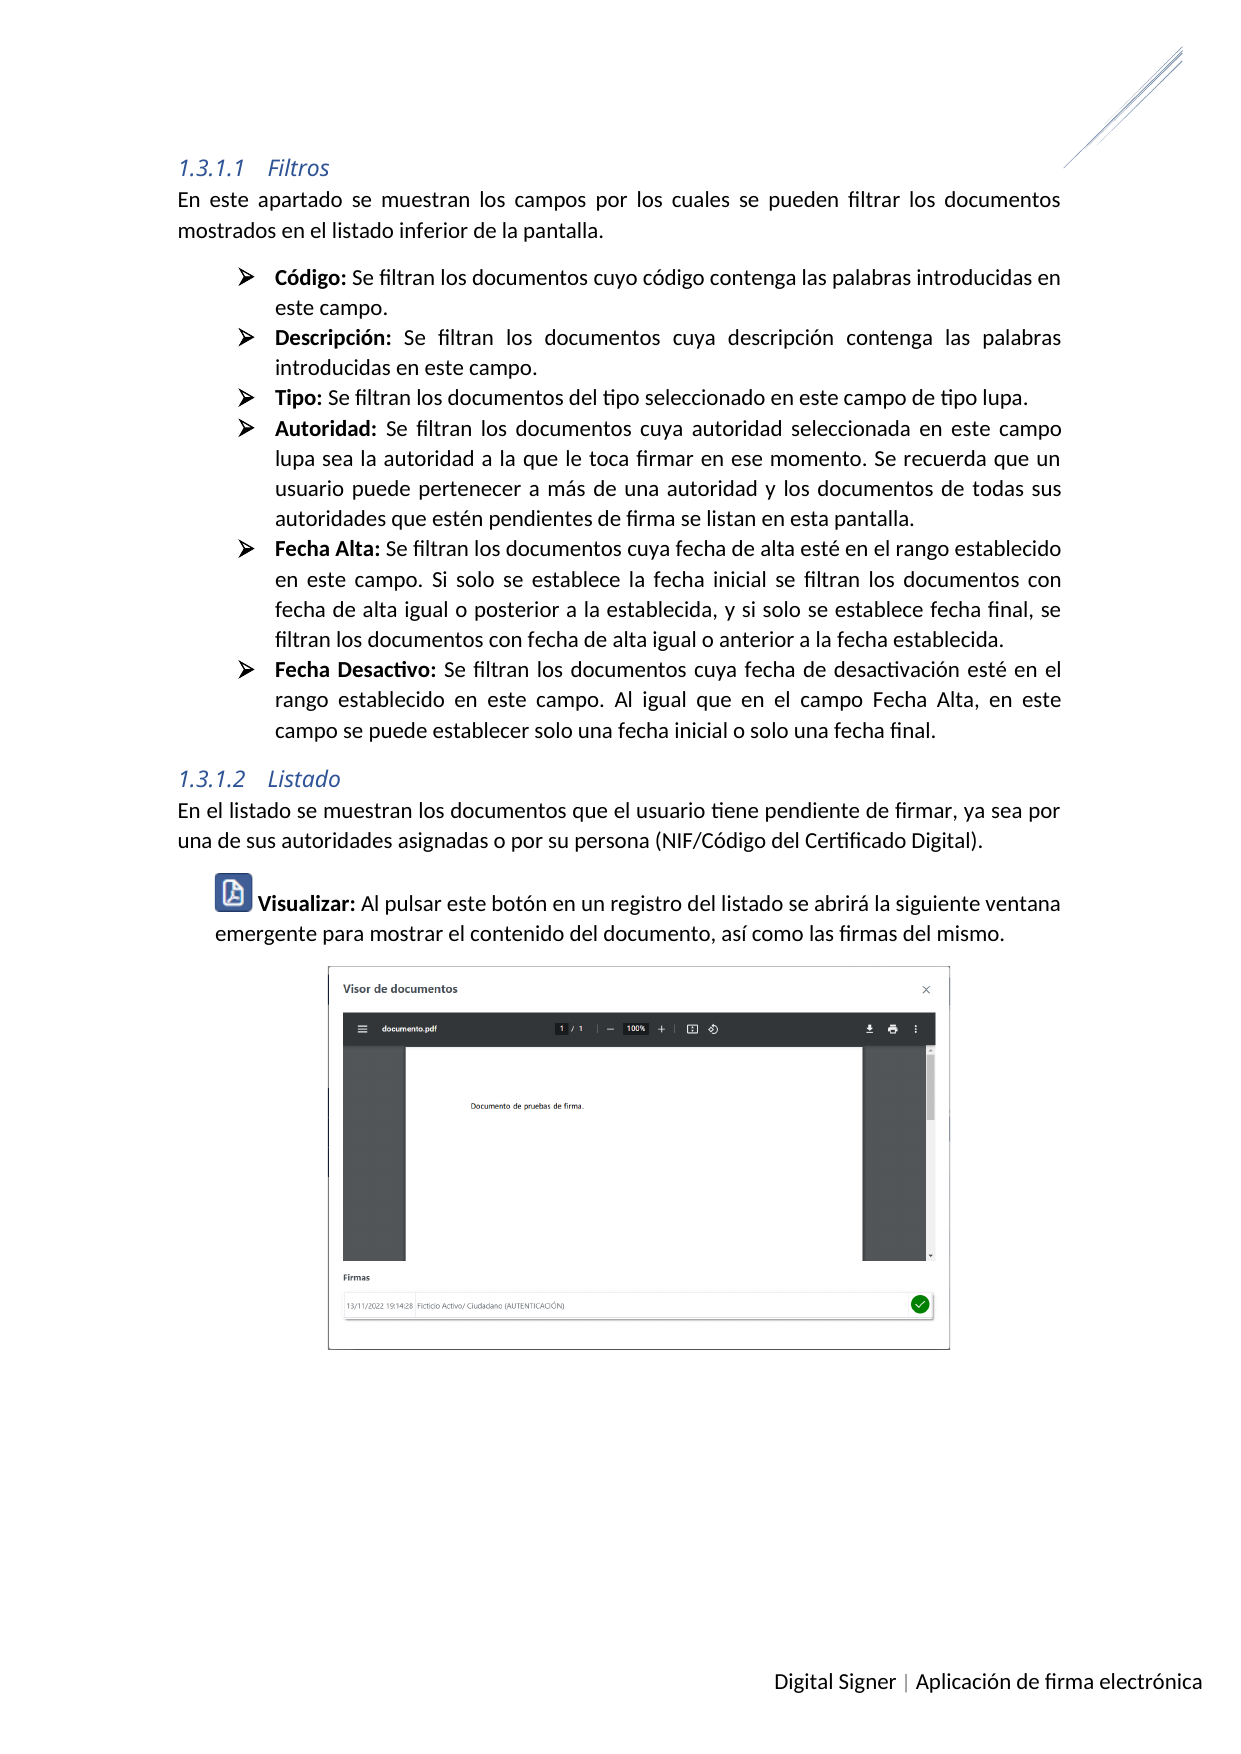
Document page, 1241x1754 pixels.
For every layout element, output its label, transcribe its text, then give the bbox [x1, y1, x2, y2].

text En este apartado se muestran los campos por los cuales se pueden filtrar los documentos mostrados en el listado inferior de la pantalla. [177, 186, 1063, 244]
list Descripción: Se filtran los documentos cuya descripción contenga las palabras introducidas en este campo. [237, 323, 1063, 381]
text Visualizar: Al pulsar este botón en un registro del listado se abrirá la siguiente ventana emergente para mostrar el contenido del documento, así como las firmas del mismo. [215, 873, 1063, 947]
list Tipo: Se filtran los documentos del tipo seleccionado en este campo de tipo lupa. [237, 383, 1063, 411]
subtitle Filtros [177, 152, 1063, 183]
picture [214, 873, 253, 912]
picture [327, 966, 951, 1350]
text En el listado se muestran los documentos que el usuario tiene pendiente de firmar, ya sea por una de sus autoridades asignadas o por su persona (NIF/Código del Certificado Digital). [177, 796, 1063, 854]
list Código: Se filtran los documentos cuyo código contenga las palabras introducidas en este campo. [237, 263, 1063, 321]
list Fecha Alta: Se filtran los documentos cuya fecha de alta esté en el rango establecido en este campo. Si solo se establece la fecha inicial se filtran los documentos con fecha de alta igual o posterior a la establecida, y si solo se establece fecha final, se filtran los documentos con fecha de alta igual o anterior a la fecha establecida. [237, 534, 1063, 653]
list Fecha Desactivo: Se filtran los documentos cuya fecha de desactivación esté en el rango establecido en este campo. Al igual que en el campo Fecha Alta, en este campo se puede establecer solo una fecha inicial o solo una fecha final. [237, 655, 1063, 744]
list Autoridad: Se filtran los documentos cuya autoridad seleccionada en este campo lupa sea la autoridad a la que le toca firmar en ese momento. Se recuerda que un usuario puede pertenecer a más de una autoridad y los documentos de todas sus autoridades que estén pendientes de firma se listan en esta pantalla. [237, 414, 1063, 532]
subtitle Listado [177, 763, 1063, 794]
